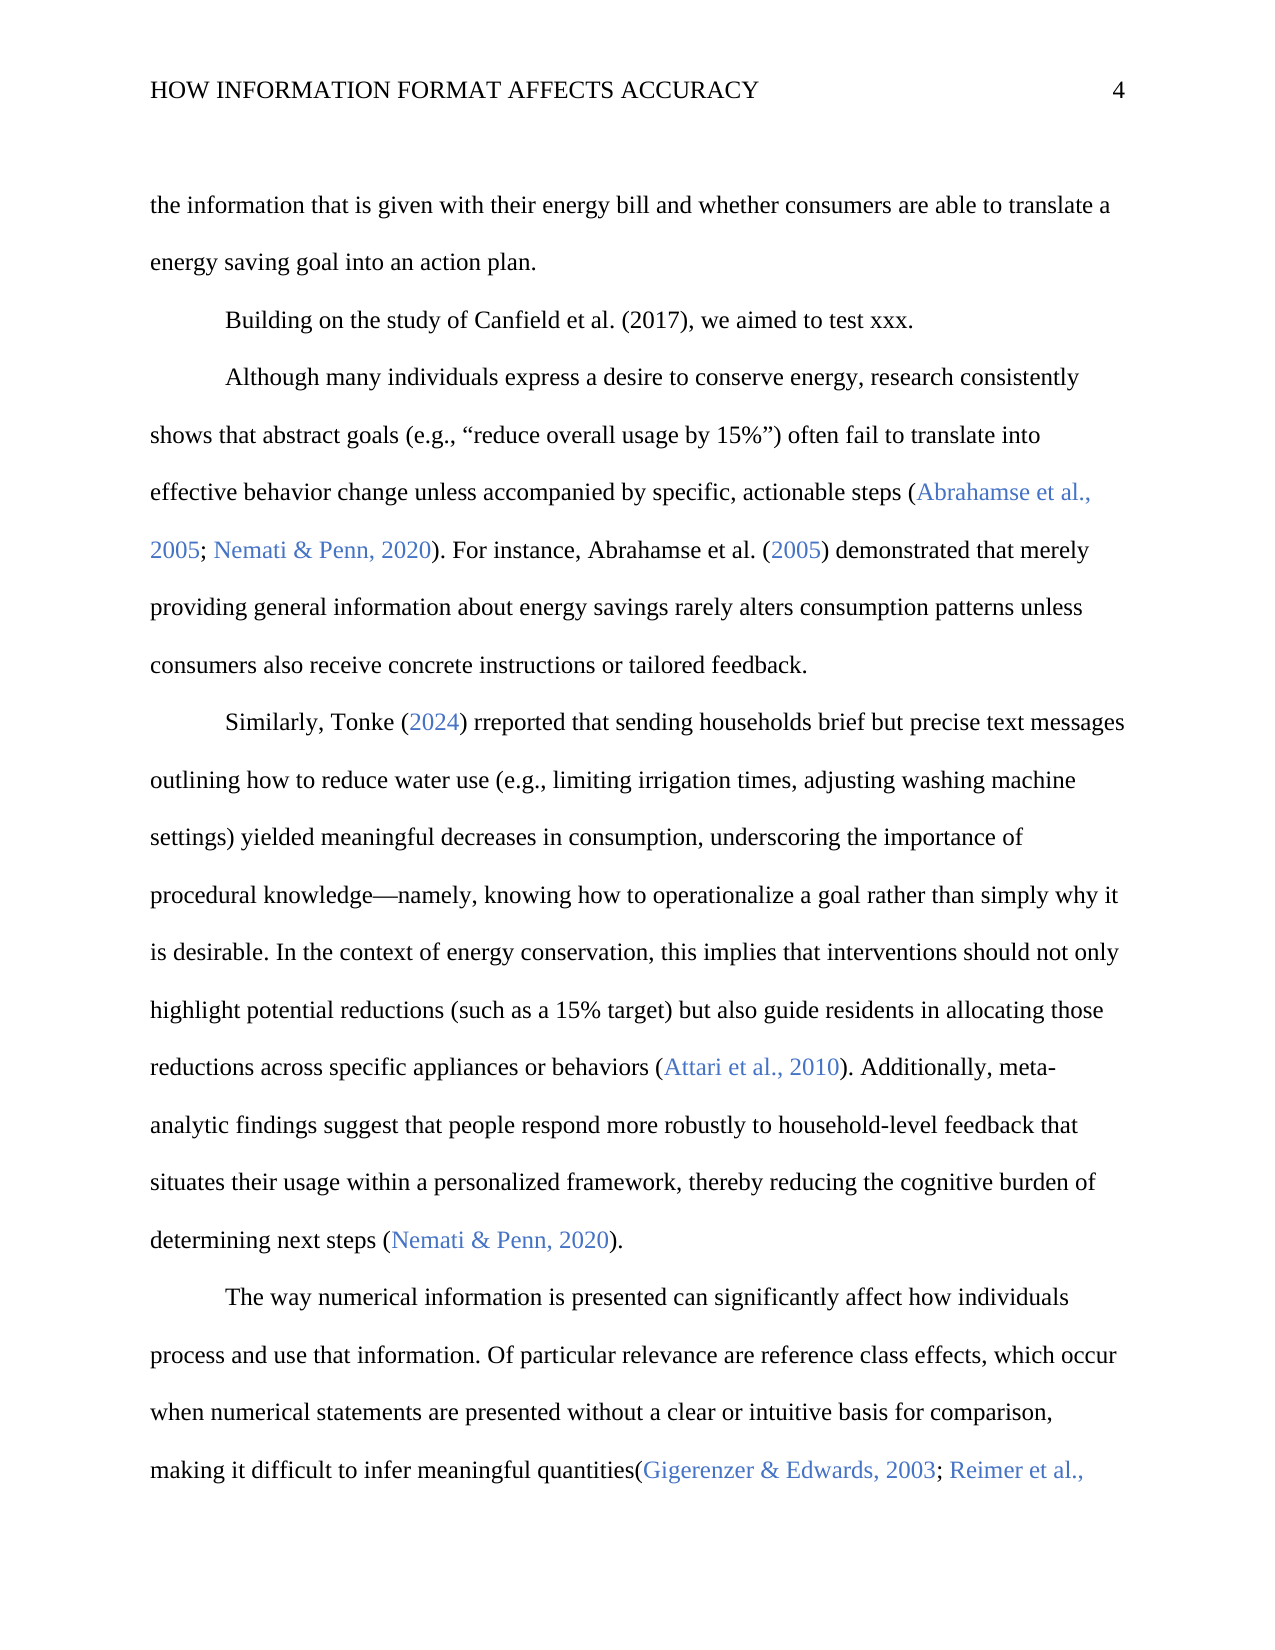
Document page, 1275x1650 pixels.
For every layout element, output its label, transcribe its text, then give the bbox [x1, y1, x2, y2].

text Similarly, Tonke (2024) rreported that sending households brief but precise text messages outlining how to reduce water use (e.g., limiting irrigation times, adjusting washing machine settings) yielded meaningful decreases in consumption, underscoring the importance of procedural knowledge—namely, knowing how to operationalize a goal rather than simply why it is desirable. In the context of energy conservation, this implies that interventions should not only highlight potential reductions (such as a 15% target) but also guide residents in allocating those reductions across specific appliances or behaviors (Attari et al., 2010). Additionally, meta-analytic findings suggest that people respond more robustly to household-level feedback that situates their usage within a personalized framework, thereby reducing the cognitive burden of determining next steps (Nemati & Penn, 2020). [150, 707, 1125, 1254]
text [150, 190, 1125, 276]
text Building on the study of Canfield et al. (2017), we aimed to test xxx. [150, 305, 1125, 334]
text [150, 1282, 1125, 1484]
text Although many individuals express a desire to conserve energy, research consistently shows that abstract goals (e.g., “reduce overall usage by 15%”) often fail to translate into effective behavior change unless accompanied by specific, actionable steps (Abrahamse et al., 2005; Nemati & Penn, 2020). For instance, Abrahamse et al. (2005) demonstrated that merely providing general information about energy savings rarely alters consumption patterns unless consumers also receive concrete instructions or tailored feedback. [150, 362, 1125, 679]
